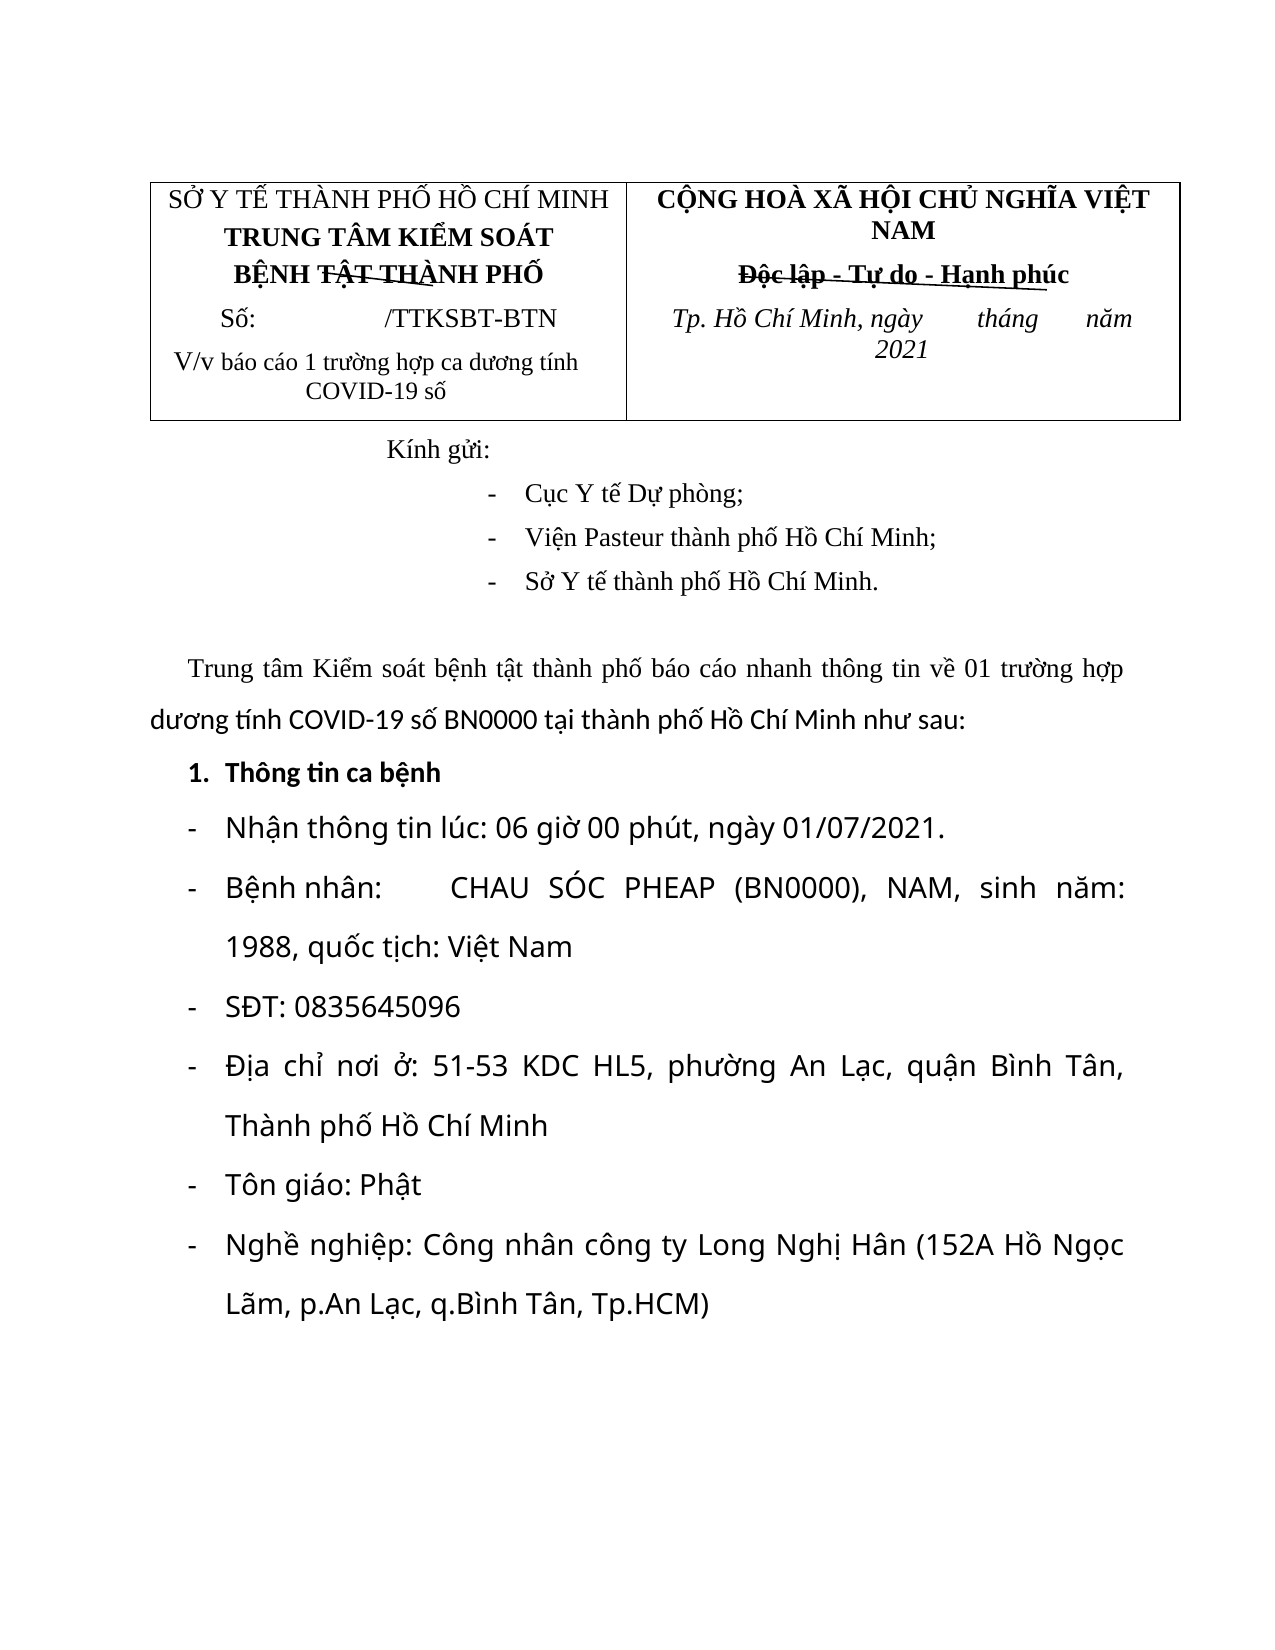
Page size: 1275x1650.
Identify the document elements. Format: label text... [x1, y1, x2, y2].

list Bệnh nhân: CHAU SÓC PHEAP (BN0000), NAM, sinh năm: 1988, quốc tịch: Việt Nam [187, 867, 1125, 966]
list Nghề nghiệp: Công nhân công ty Long Nghị Hân (152A Hồ Ngọc Lãm, p.An Lạc, q.Bình Tân, Tp.HCM) [187, 1224, 1125, 1323]
list Nhận thông tin lúc: 06 giờ 00 phút, ngày 01/07/2021. [187, 808, 1125, 847]
text Trung tâm Kiểm soát bệnh tật thành phố báo cáo nhanh thông tin về 01 trường hợp dương tính COVID-19 số BN0000 tại thành phố Hồ Chí Minh như sau: [150, 652, 1125, 736]
list Sở Y tế thành phố Hồ Chí Minh. [487, 564, 1125, 596]
list Địa chỉ nơi ở: 51-53 KDC HL5, phường An Lạc, quận Bình Tân, Thành phố Hồ Chí Minh [187, 1046, 1125, 1145]
list Cục Y tế Dự phòng; [487, 477, 1125, 508]
table_header CỘNG HOÀ XÃ HỘI CHỦ NGHĨA VIỆT NAM Độc lập - Tự do - Hạnh phúc Tp. Hồ Chí Minh, ngày tháng năm 2021 [627, 183, 1179, 420]
list Thông tin ca bệnh [187, 754, 1125, 790]
list Tôn giáo: Phật [187, 1164, 1125, 1204]
list Viện Pasteur thành phố Hồ Chí Minh; [487, 521, 1125, 552]
text Kính gửi: [150, 434, 1125, 465]
table_header SỞ Y TẾ THÀNH PHỐ HỒ CHÍ MINH TRUNG TÂM KIỂM SOÁT BỆNH TẬT THÀNH PHỐ Số: /TTKSBT-BTN V/v báo cáo 1 trường hợp ca dương tính COVID-19 số [151, 183, 626, 420]
list SĐT: 0835645096 [187, 986, 1125, 1026]
